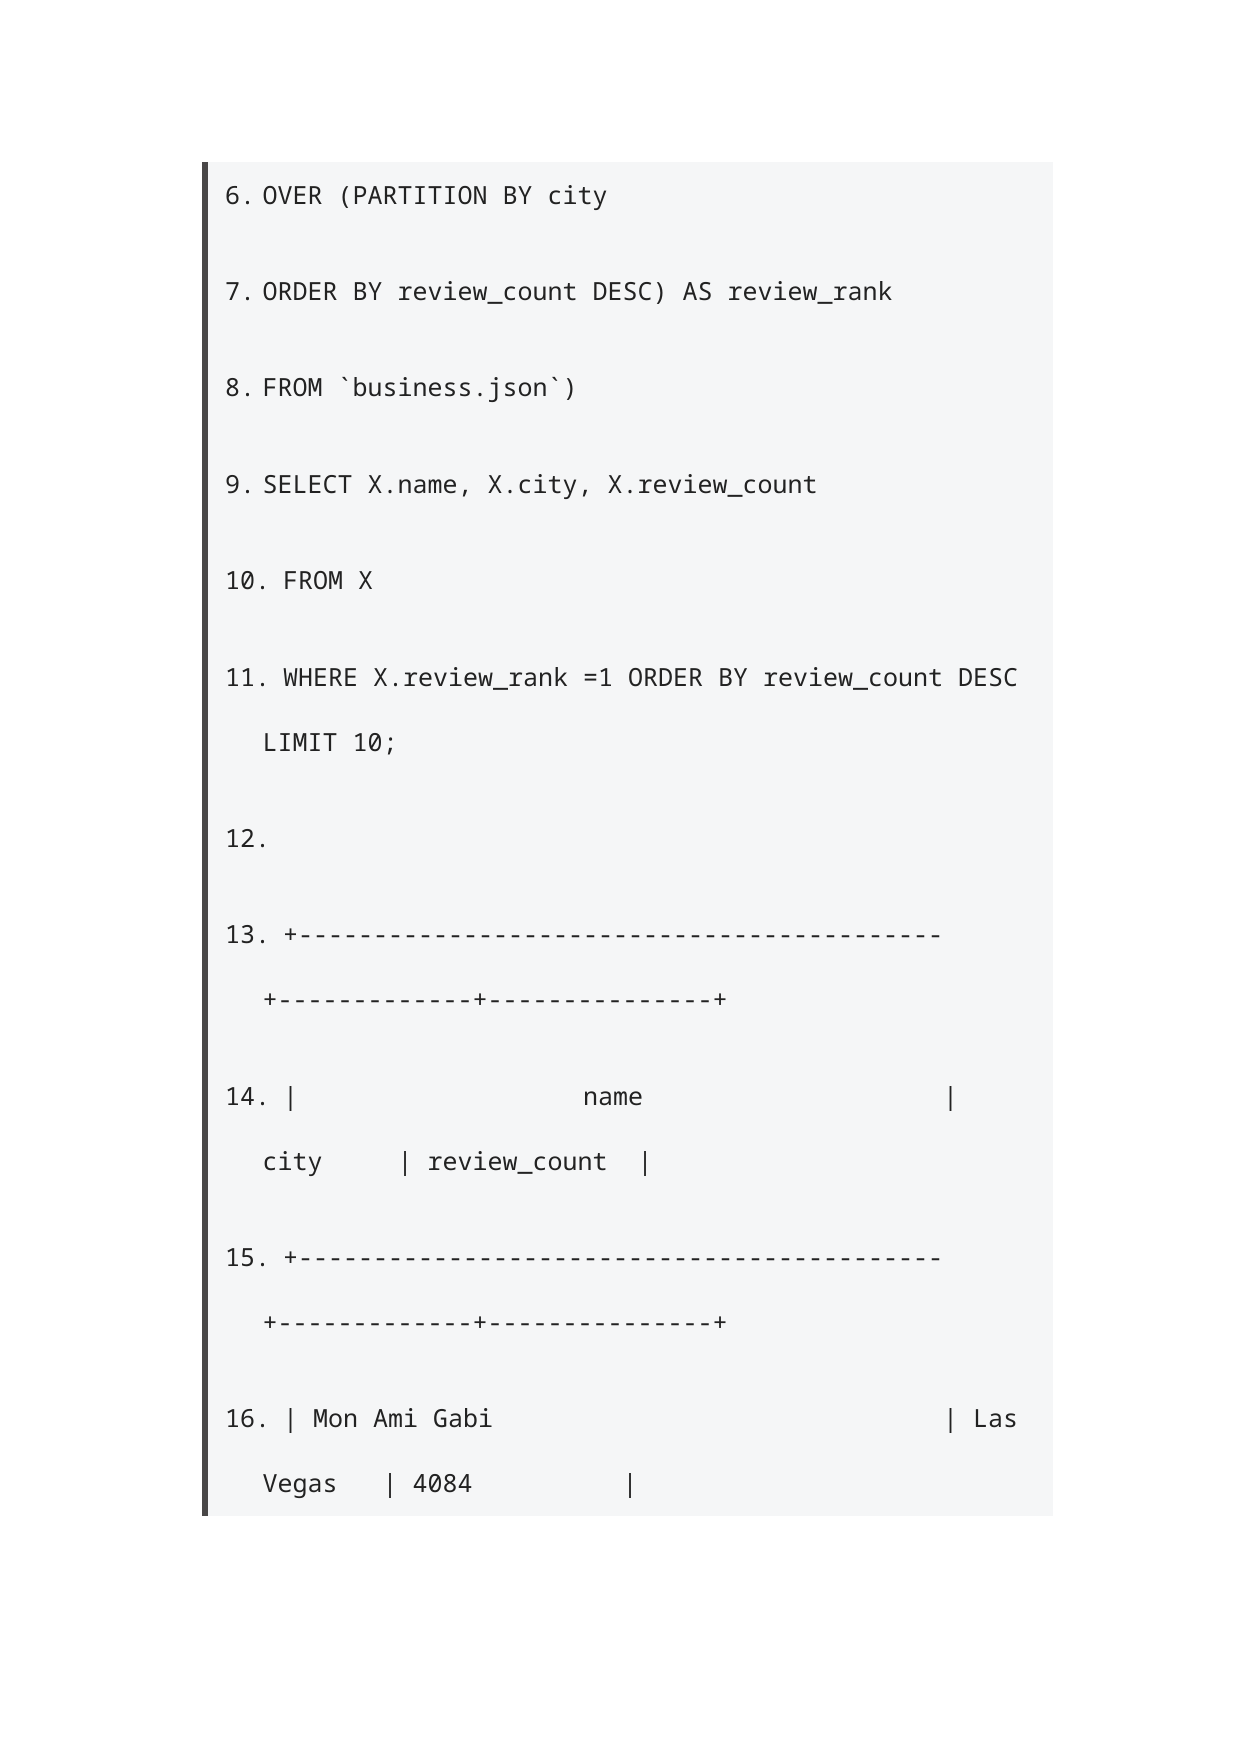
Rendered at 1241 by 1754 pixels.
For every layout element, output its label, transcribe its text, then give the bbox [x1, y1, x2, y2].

list WHERE X.review_rank =1 ORDER BY review_count DESC LIMIT 10; [208, 644, 1053, 774]
list +-------------------------------------------+-------------+---------------+ [208, 901, 1053, 1031]
list SELECT X.name, X.city, X.review_count [208, 451, 1053, 516]
list | Mon Ami Gabi | Las Vegas | 4084 | [208, 1386, 1053, 1516]
list FROM X [208, 547, 1053, 612]
list OVER (PARTITION BY city [208, 162, 1053, 227]
list +-------------------------------------------+-------------+---------------+ [208, 1224, 1053, 1354]
list ORDER BY review_count DESC) AS review_rank [208, 258, 1053, 323]
list | name | city | review_count | [208, 1063, 1053, 1193]
list FROM `business.json`) [208, 355, 1053, 420]
